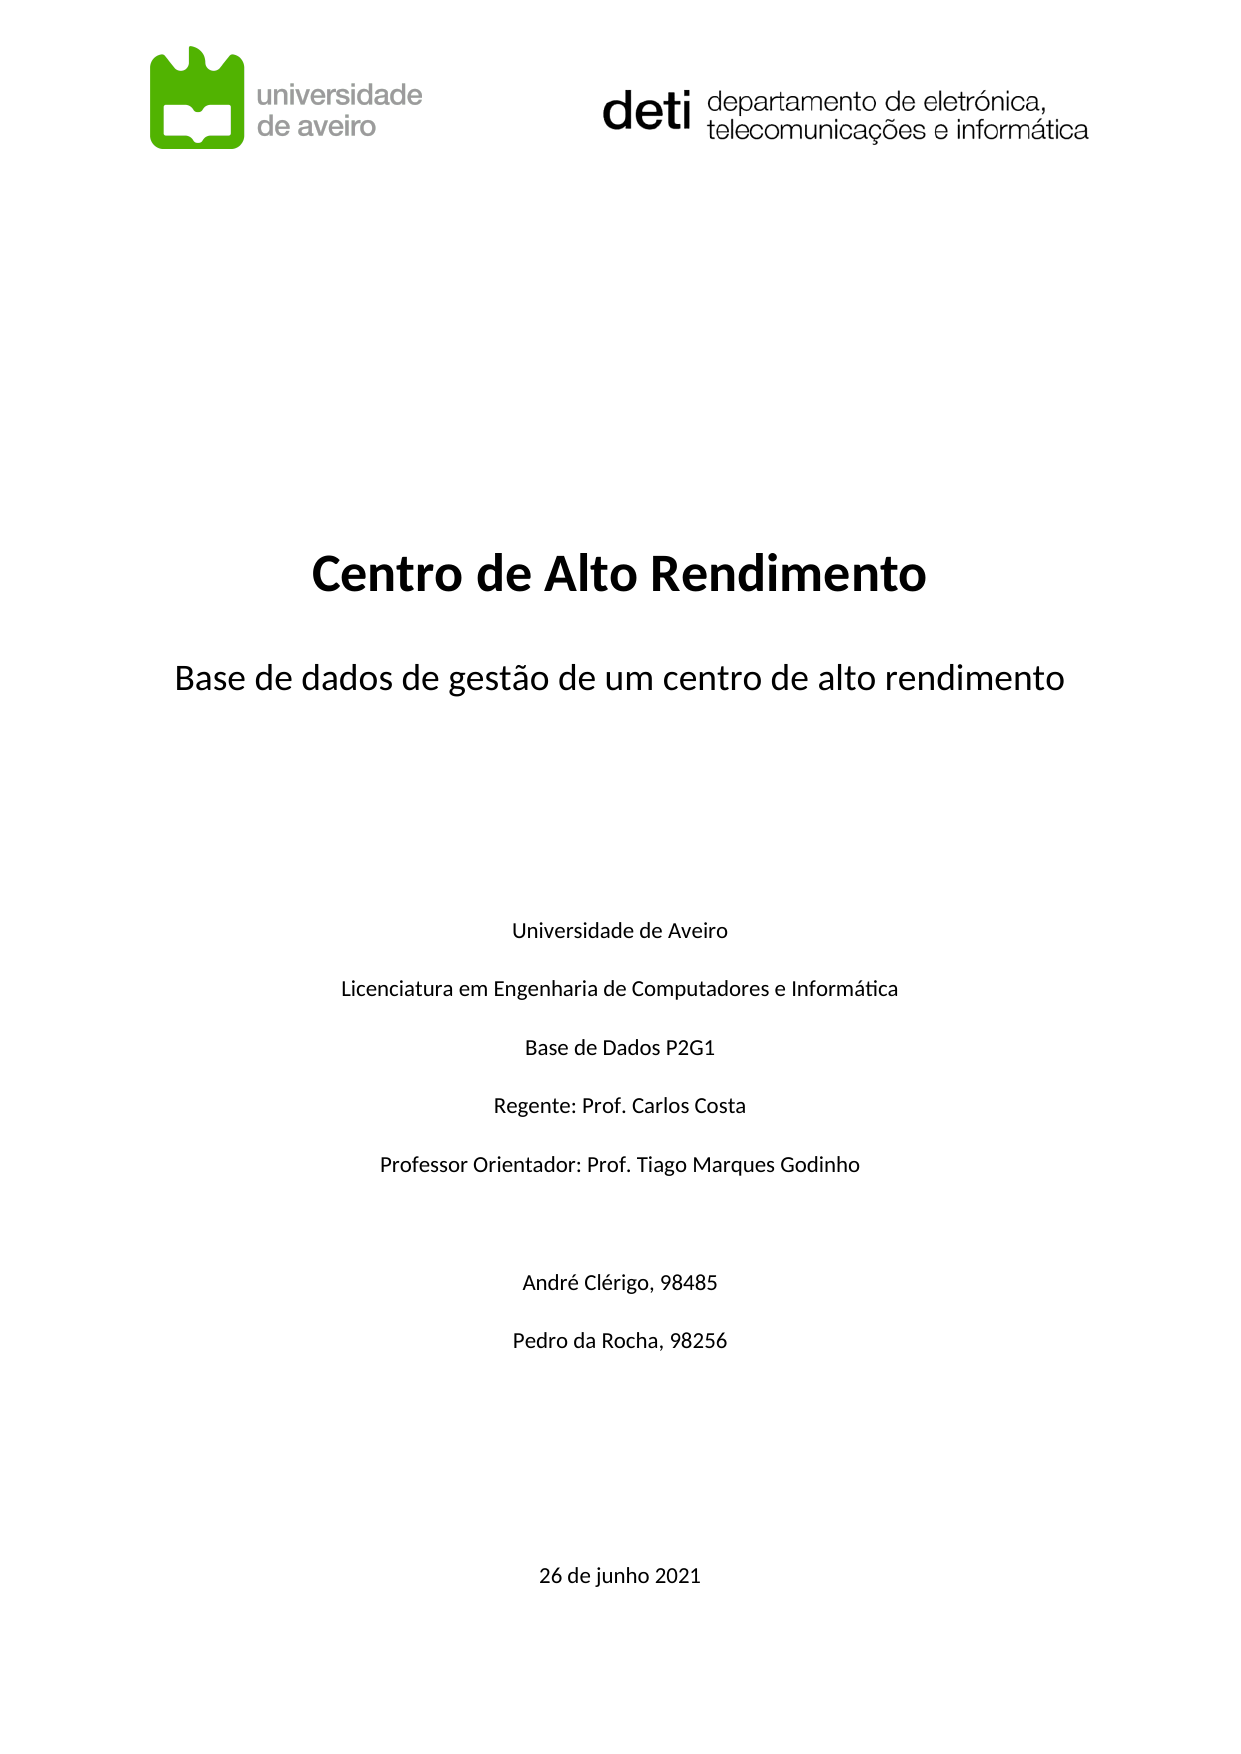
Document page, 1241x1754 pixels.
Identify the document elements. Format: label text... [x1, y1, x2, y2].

text André Clérigo, 98485 [150, 1268, 1090, 1296]
text Universidade de Aveiro [150, 916, 1090, 944]
picture [595, 72, 1091, 149]
picture [150, 46, 422, 149]
text Pedro da Rocha, 98256 [150, 1326, 1090, 1354]
text Regente: Prof. Carlos Costa [150, 1092, 1090, 1120]
text 26 de junho 2021 [150, 1561, 1090, 1589]
text Licenciatura em Engenharia de Computadores e Informática [150, 974, 1090, 1002]
text Base de Dados P2G1 [150, 1033, 1090, 1061]
text Base de dados de gestão de um centro de alto rendimento [150, 654, 1090, 700]
text Professor Orientador: Prof. Tiago Marques Godinho [150, 1150, 1090, 1178]
text Centro de Alto Rendimento [150, 538, 1090, 605]
